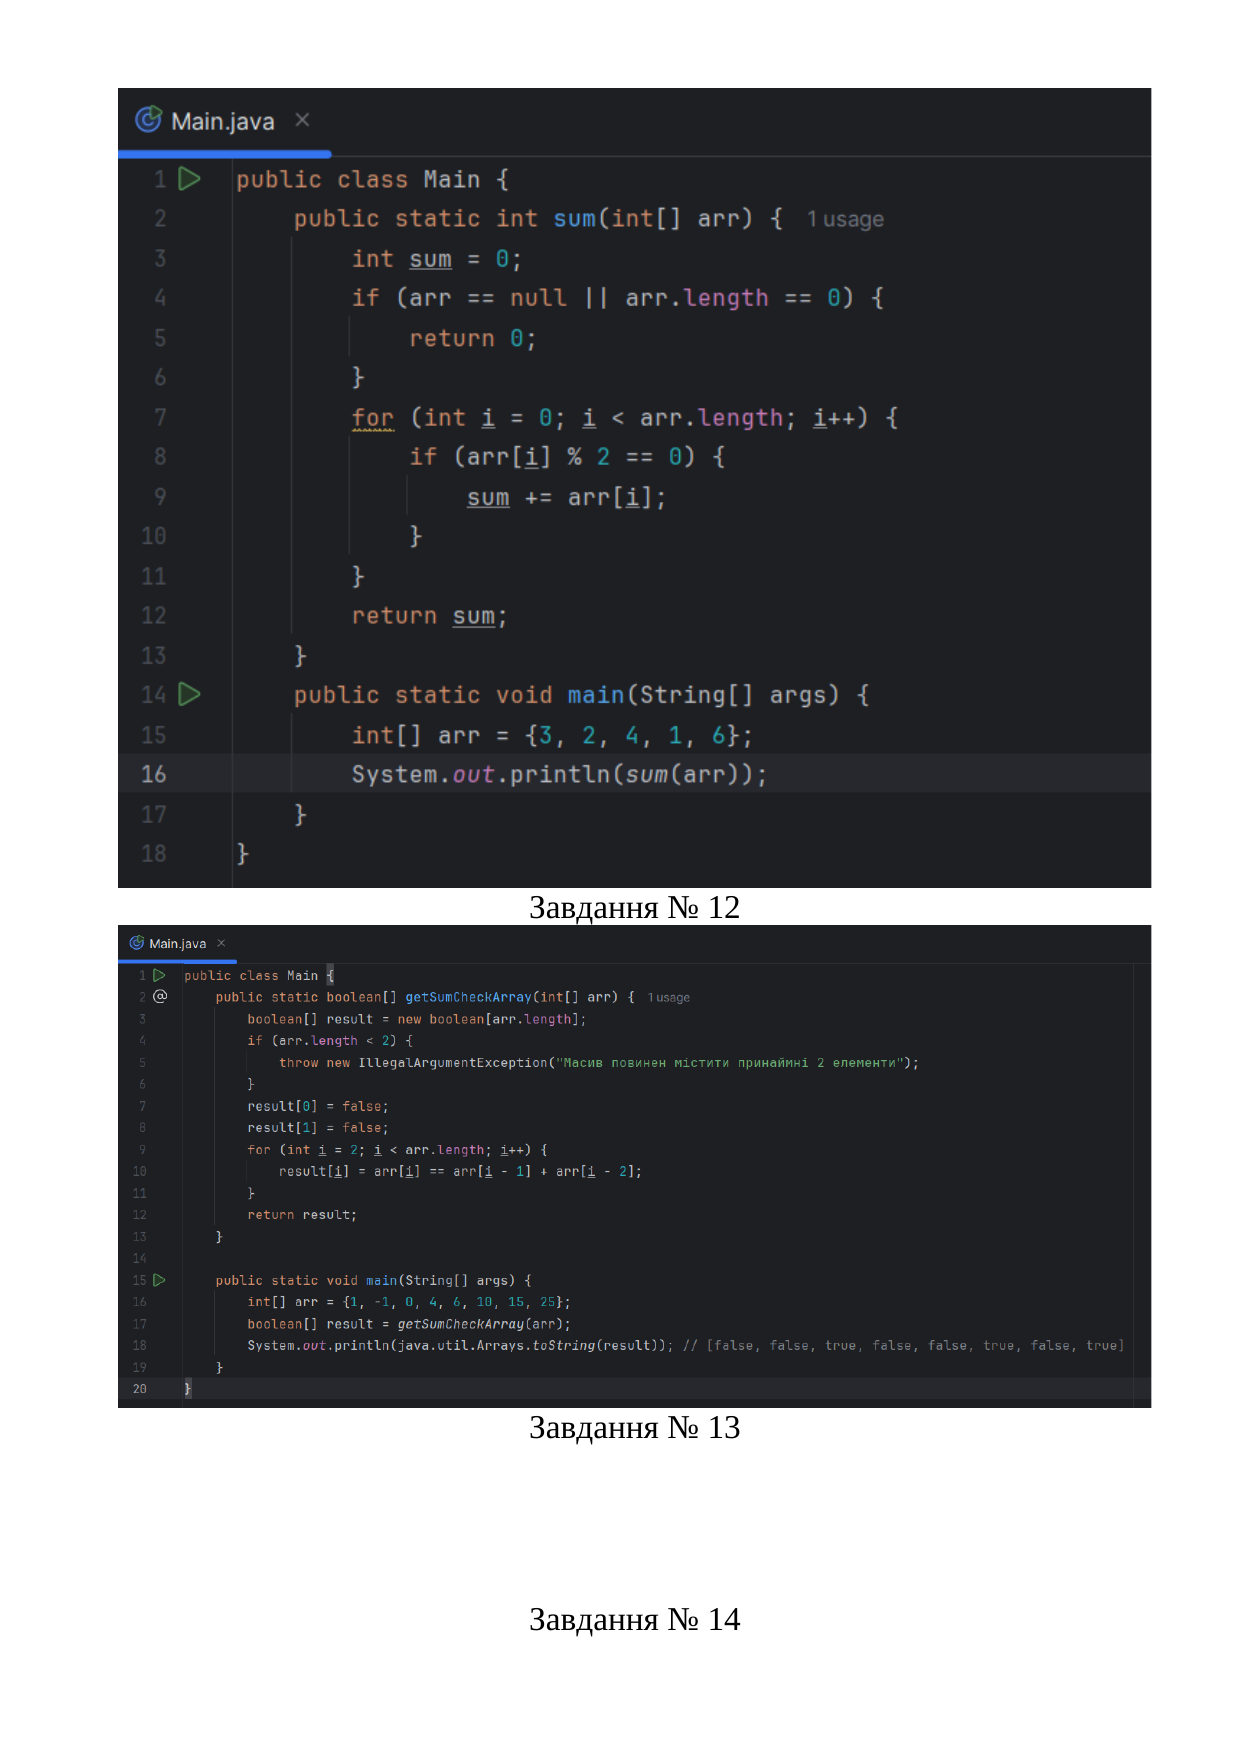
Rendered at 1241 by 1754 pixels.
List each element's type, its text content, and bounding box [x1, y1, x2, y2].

text Завдання № 13 [118, 1408, 1152, 1446]
picture [118, 88, 1152, 888]
picture [118, 925, 1152, 1408]
text Завдання № 14 [118, 1599, 1152, 1638]
text Завдання № 12 [118, 888, 1152, 925]
